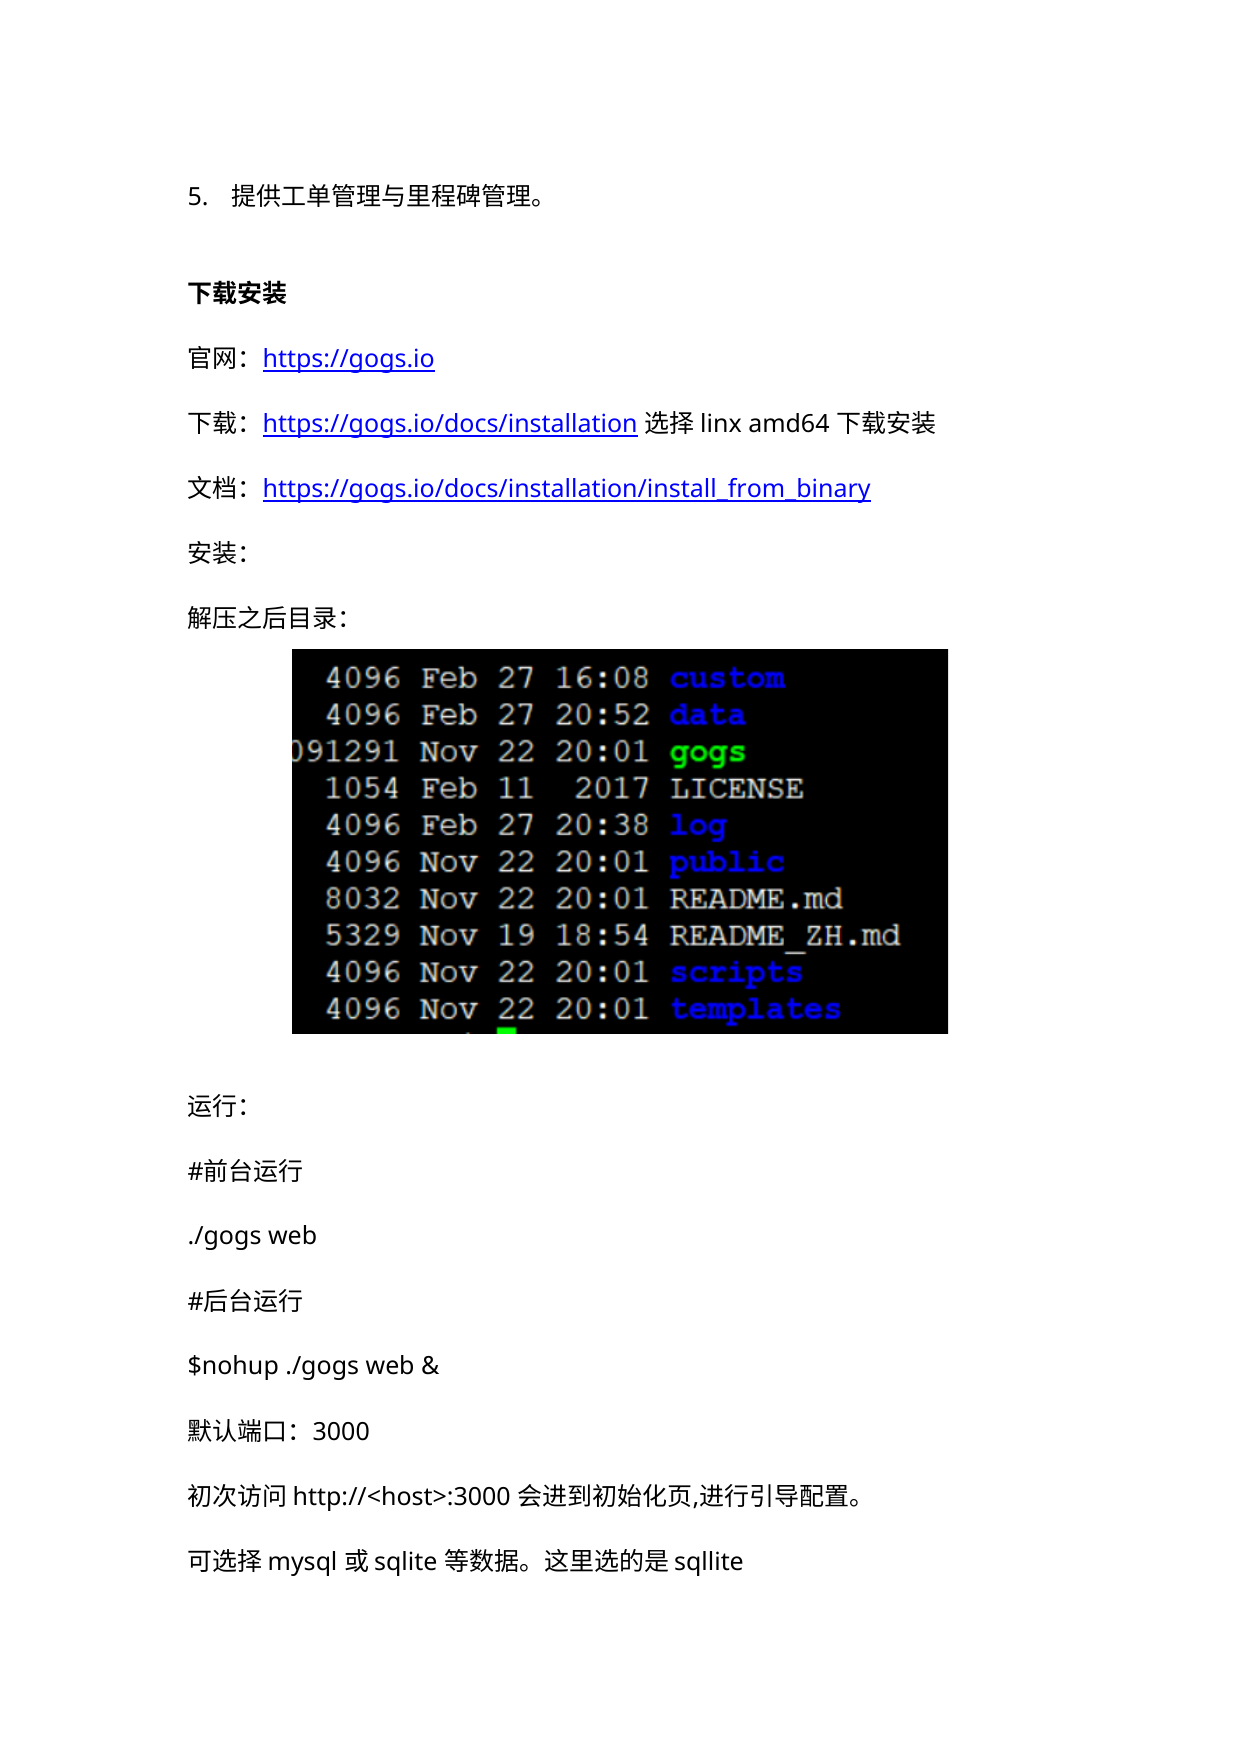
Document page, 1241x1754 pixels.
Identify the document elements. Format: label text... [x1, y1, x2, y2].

text 下载安装 [187, 259, 1053, 324]
text 初次访问http://<host>:3000 会进到初始化页,进行引导配置。 [187, 1462, 1053, 1527]
text 文档：https://gogs.io/docs/installation/install_from_binary [187, 454, 1053, 519]
text 解压之后目录： [187, 584, 1053, 649]
list 提供工单管理与里程碑管理。 [187, 162, 1053, 227]
text 下载：https://gogs.io/docs/installation 选择 linx amd64 下载安装 [187, 389, 1053, 454]
text ./gogs web [187, 1202, 1053, 1267]
text 可选择mysql 或sqlite 等数据。这里选的是sqllite [187, 1527, 1053, 1592]
text 默认端口：3000 [187, 1397, 1053, 1462]
text #前台运行 [187, 1137, 1053, 1202]
text 安装： [187, 519, 1053, 584]
text #后台运行 [187, 1267, 1053, 1332]
text 官网：https://gogs.io [187, 324, 1053, 389]
picture [292, 649, 949, 1034]
text $nohup ./gogs web & [187, 1332, 1053, 1397]
text 运行： [187, 1072, 1053, 1137]
